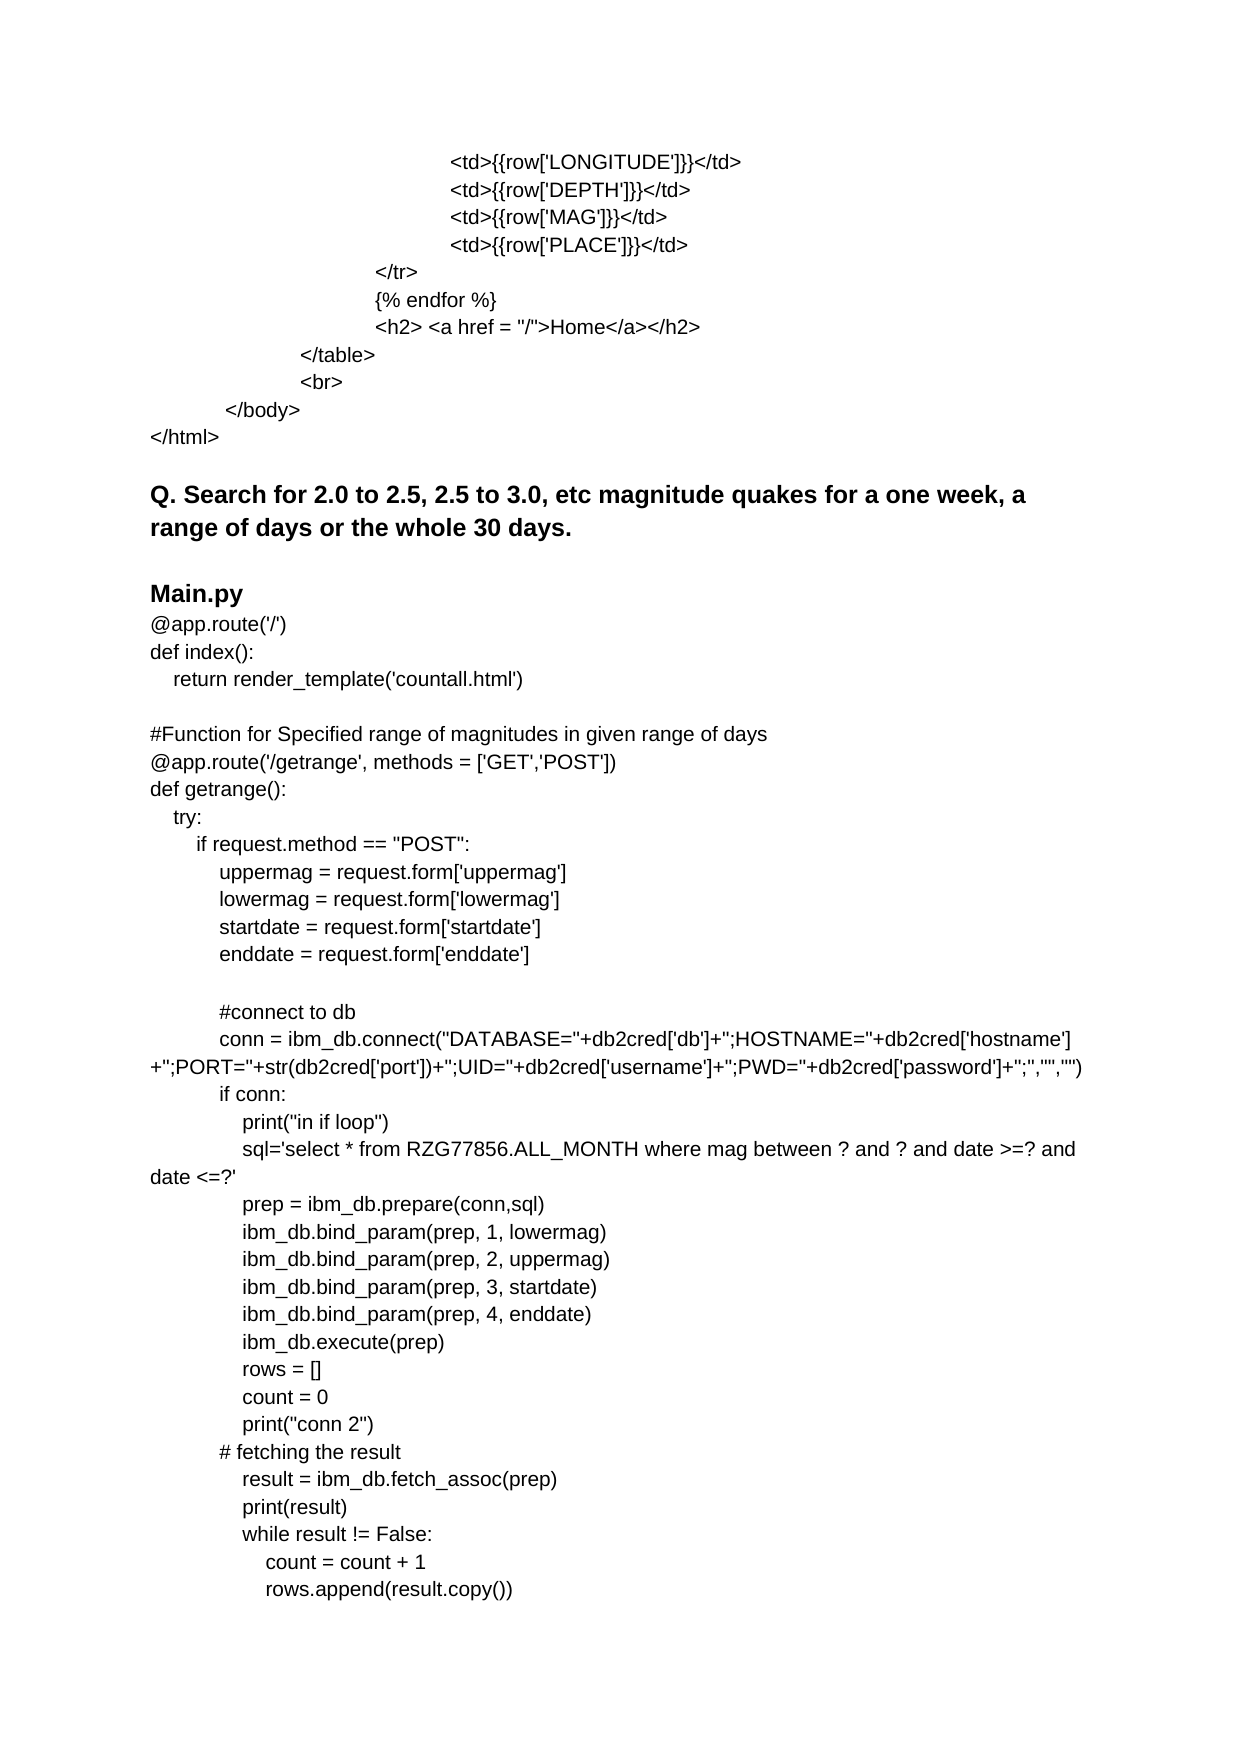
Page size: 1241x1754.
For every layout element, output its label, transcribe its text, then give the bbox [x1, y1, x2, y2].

text @app.route('/getrange', methods = ['GET','POST']) [150, 749, 1090, 773]
text ibm_db.execute(prep) [150, 1330, 1090, 1354]
text </html> [150, 425, 1090, 449]
text if conn: [150, 1082, 1090, 1106]
text try: [150, 804, 1090, 828]
text ibm_db.bind_param(prep, 3, startdate) [150, 1275, 1090, 1299]
text def getrange(): [150, 777, 1090, 801]
text rows = [] [150, 1357, 1090, 1381]
text enddate = request.form['enddate'] [150, 942, 1090, 966]
text result = ibm_db.fetch_assoc(prep) [150, 1467, 1090, 1491]
text lowermag = request.form['lowermag'] [150, 887, 1090, 911]
text # fetching the result [150, 1440, 1090, 1464]
text #Function for Specified range of magnitudes in given range of days [150, 722, 1090, 746]
text return render_template('countall.html') [150, 667, 1090, 691]
text {% endfor %} [150, 287, 1090, 311]
text count = 0 [150, 1385, 1090, 1409]
text def index(): [150, 639, 1090, 663]
text <td>{{row['PLACE']}}</td> [150, 232, 1090, 256]
text <td>{{row['MAG']}}</td> [150, 205, 1090, 229]
text conn = ibm_db.connect("DATABASE="+db2cred['db']+";HOSTNAME="+db2cred['hostname']+";PORT="+str(db2cred['port'])+";UID="+db2cred['username']+";PWD="+db2cred['password']+";","","") [150, 1027, 1090, 1079]
text #connect to db [150, 1000, 1090, 1024]
text rows.append(result.copy()) [150, 1577, 1090, 1601]
text print("conn 2") [150, 1412, 1090, 1436]
text if request.method == "POST": [150, 832, 1090, 856]
text print(result) [150, 1495, 1090, 1519]
text sql='select * from RZG77856.ALL_MONTH where mag between ? and ? and date >=? and date <=?' [150, 1137, 1090, 1189]
text Q. Search for 2.0 to 2.5, 2.5 to 3.0, etc magnitude quakes for a one week, a range of days or the whole 30 days. [150, 480, 1090, 542]
text prep = ibm_db.prepare(conn,sql) [150, 1192, 1090, 1216]
text startdate = request.form['startdate'] [150, 914, 1090, 938]
text while result != False: [150, 1522, 1090, 1546]
text </table> [150, 342, 1090, 366]
text Main.py [150, 579, 1090, 608]
text </tr> [150, 260, 1090, 284]
text <h2> <a href = "/">Home</a></h2> [150, 315, 1090, 339]
text count = count + 1 [150, 1550, 1090, 1574]
text print("in if loop") [150, 1110, 1090, 1134]
text @app.route('/') [150, 612, 1090, 636]
text </body> [150, 397, 1090, 421]
text uppermag = request.form['uppermag'] [150, 859, 1090, 883]
text ibm_db.bind_param(prep, 4, enddate) [150, 1302, 1090, 1326]
text ibm_db.bind_param(prep, 2, uppermag) [150, 1247, 1090, 1271]
text <td>{{row['LONGITUDE']}}</td> [150, 150, 1090, 174]
text <td>{{row['DEPTH']}}</td> [150, 177, 1090, 201]
text ibm_db.bind_param(prep, 1, lowermag) [150, 1220, 1090, 1244]
text <br> [150, 370, 1090, 394]
